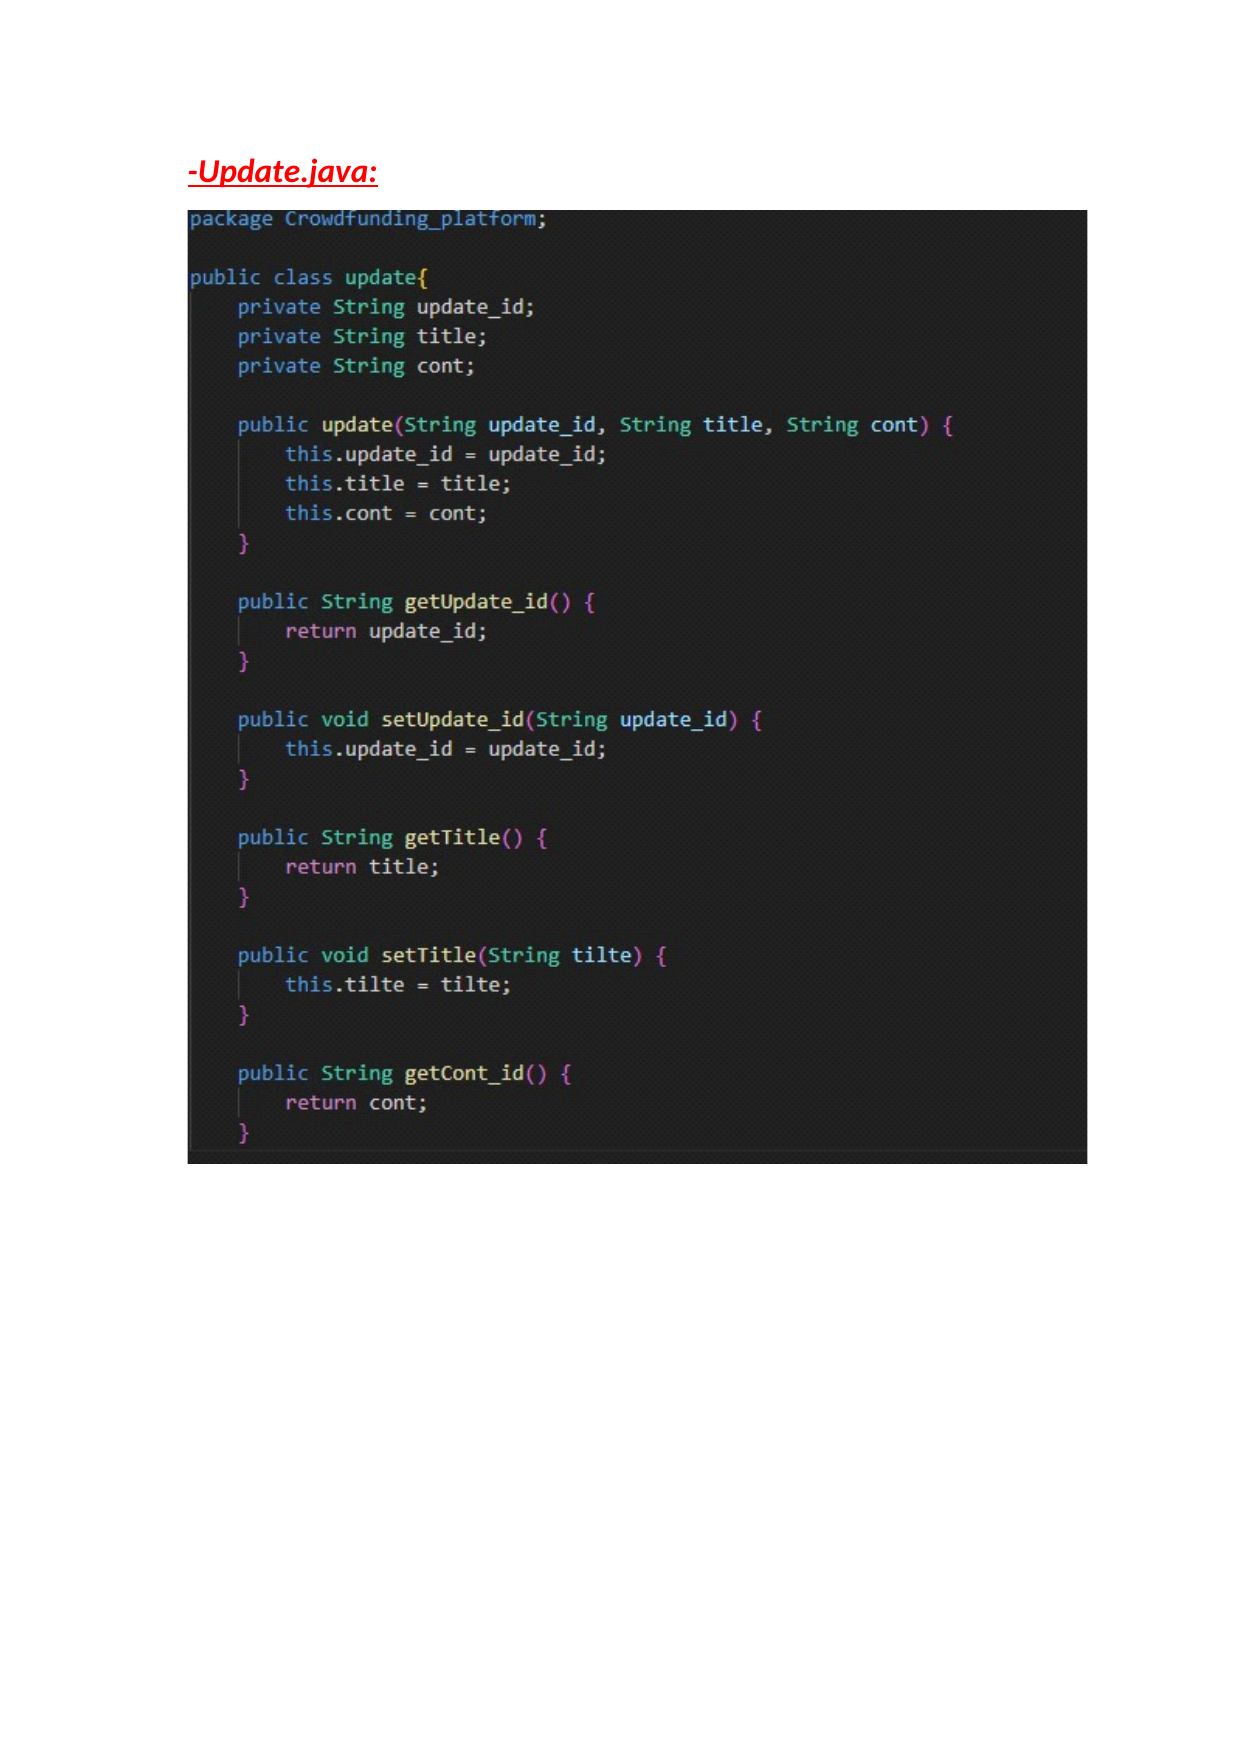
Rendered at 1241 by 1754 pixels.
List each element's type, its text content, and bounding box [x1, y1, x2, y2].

text -Update.java: [187, 150, 1053, 191]
